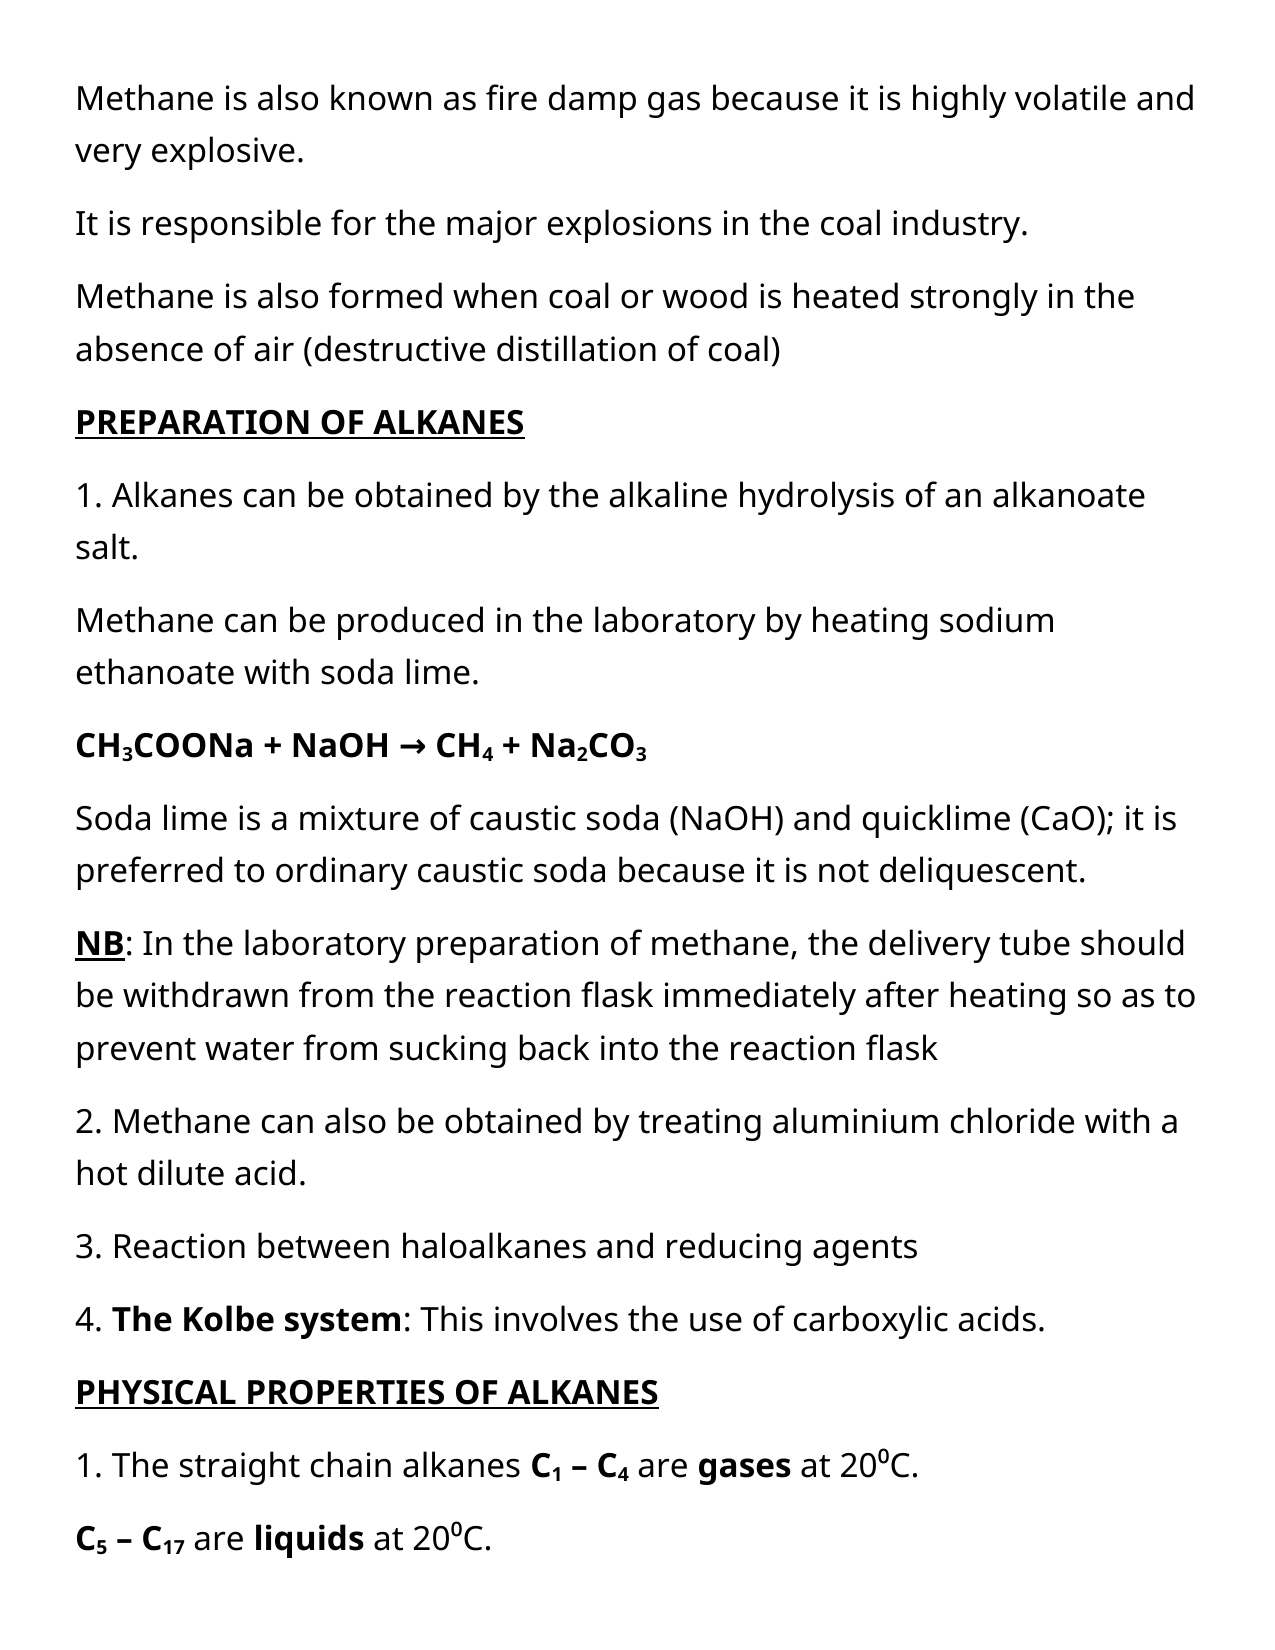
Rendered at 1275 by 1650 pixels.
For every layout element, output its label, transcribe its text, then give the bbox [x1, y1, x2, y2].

text C5 – C17 are liquids at 20⁰C. [75, 1515, 1200, 1560]
text NB: In the laboratory preparation of methane, the delivery tube should be withdrawn from the reaction flask immediately after heating so as to prevent water from sucking back into the reaction flask [75, 920, 1200, 1070]
text 4. The Kolbe system: This involves the use of carboxylic acids. [75, 1296, 1200, 1341]
text Soda lime is a mixture of caustic soda (NaOH) and quicklime (CaO); it is preferred to ordinary caustic soda because it is not deliquescent. [75, 795, 1200, 892]
text It is responsible for the major explosions in the coal industry. [75, 200, 1200, 246]
text Methane is also known as fire damp gas because it is highly volatile and very explosive. [75, 75, 1200, 173]
text Methane can be produced in the laboratory by heating sodium ethanoate with soda lime. [75, 597, 1200, 694]
text PREPARATION OF ALKANES [75, 398, 1200, 444]
text PHYSICAL PROPERTIES OF ALKANES [75, 1369, 1200, 1414]
text 2. Methane can also be obtained by treating aluminium chloride with a hot dilute acid. [75, 1097, 1200, 1195]
text Methane is also formed when coal or wood is heated strongly in the absence of air (destructive distillation of coal) [75, 273, 1200, 371]
text 1. The straight chain alkanes C1 – C4 are gases at 20⁰C. [75, 1442, 1200, 1487]
text CH3COONa + NaOH → CH4 + Na2CO3 [75, 722, 1200, 767]
text 1. Alkanes can be obtained by the alkaline hydrolysis of an alkanoate salt. [75, 471, 1200, 569]
text 3. Reaction between haloalkanes and reducing agents [75, 1223, 1200, 1268]
